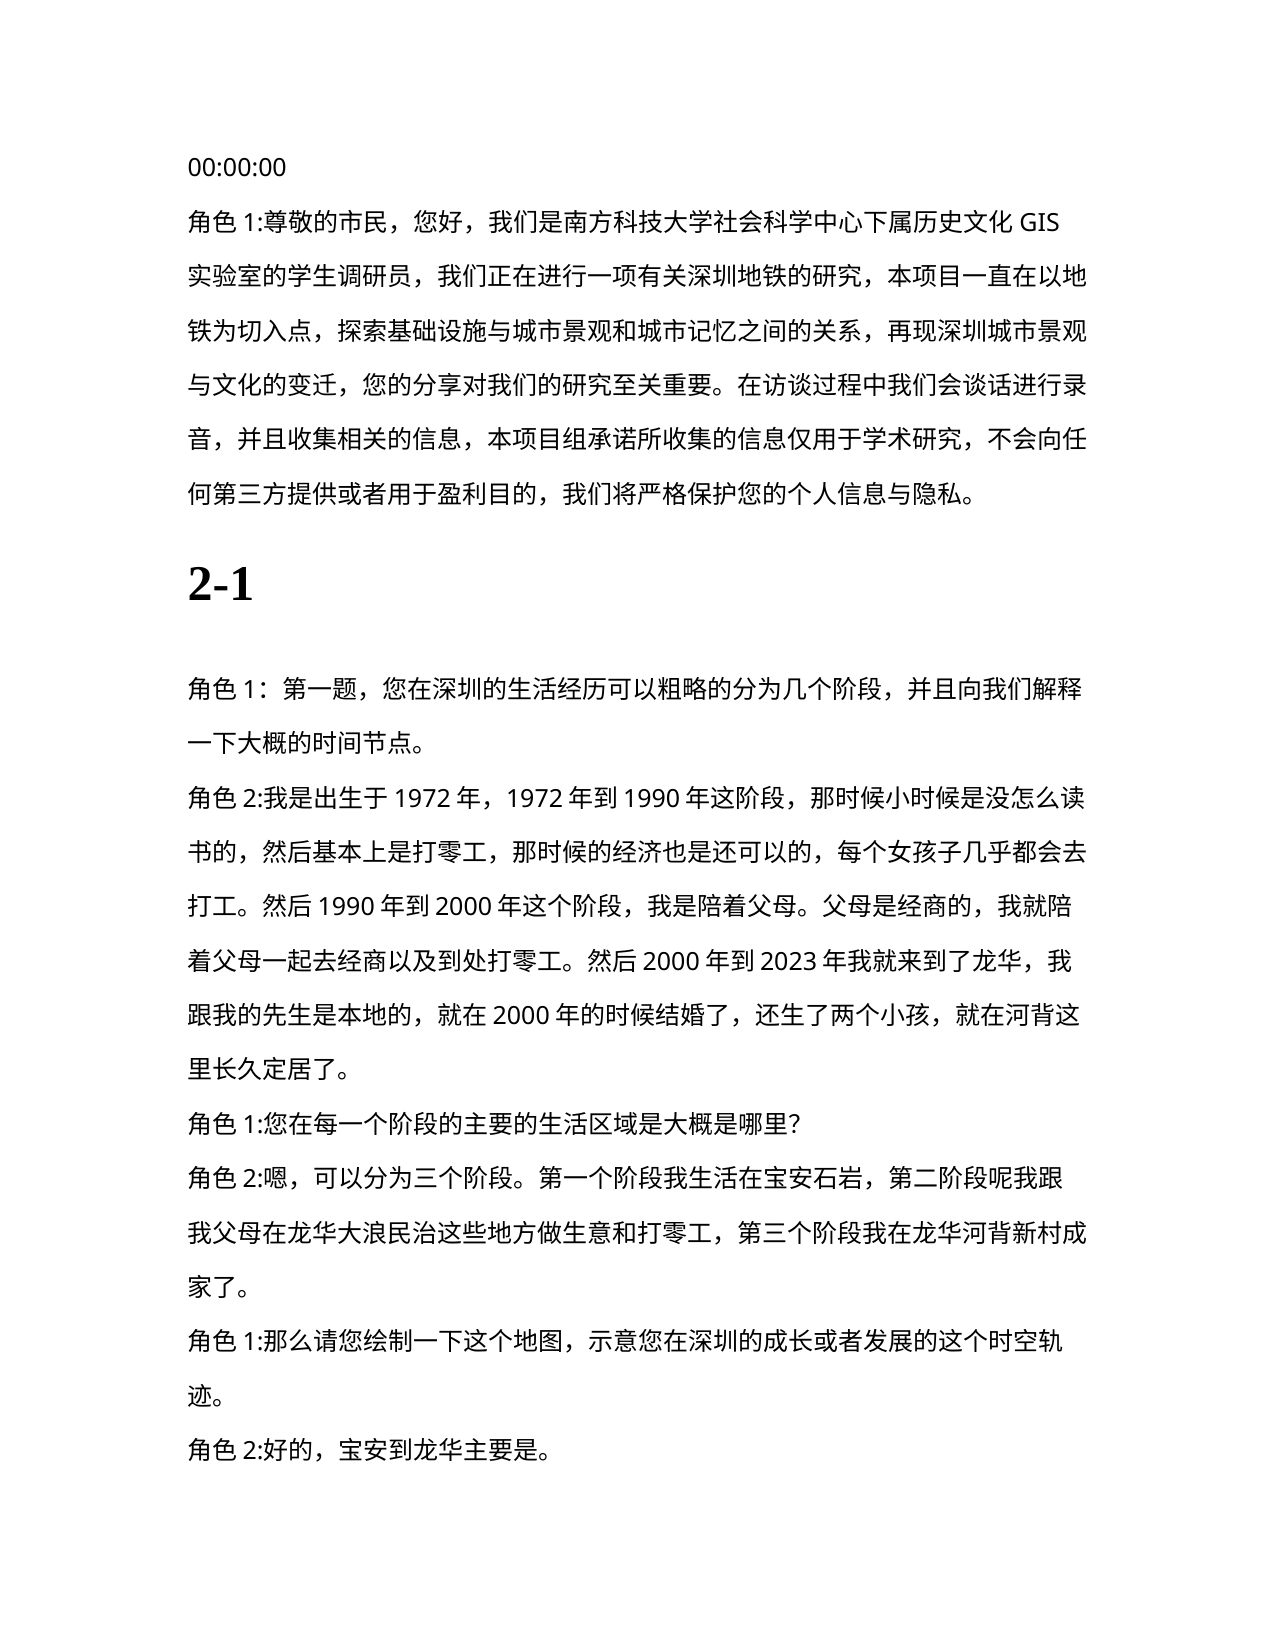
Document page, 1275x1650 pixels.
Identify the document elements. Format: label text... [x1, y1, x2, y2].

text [187, 617, 1087, 1467]
text 00:00:00 角色1:尊敬的市民，您好，我们是南方科技大学社会科学中心下属历史文化 GIS实验室的学生调研员，我们正在进行一项有关深圳地铁的研究，本项目一直在以地铁为切入点，探索基础设施与城市景观和城市记忆之间的关系，再现深圳城市景观与文化的变迁，您的分享对我们的研究至关重要。在访谈过程中我们会谈话进行录音，并且收集相关的信息，本项目组承诺所收集的信息仅用于学术研究，不会向任何第三方提供或者用于盈利目的，我们将严格保护您的个人信息与隐私。 [187, 150, 1087, 510]
subtitle 2-1 [187, 553, 1087, 611]
